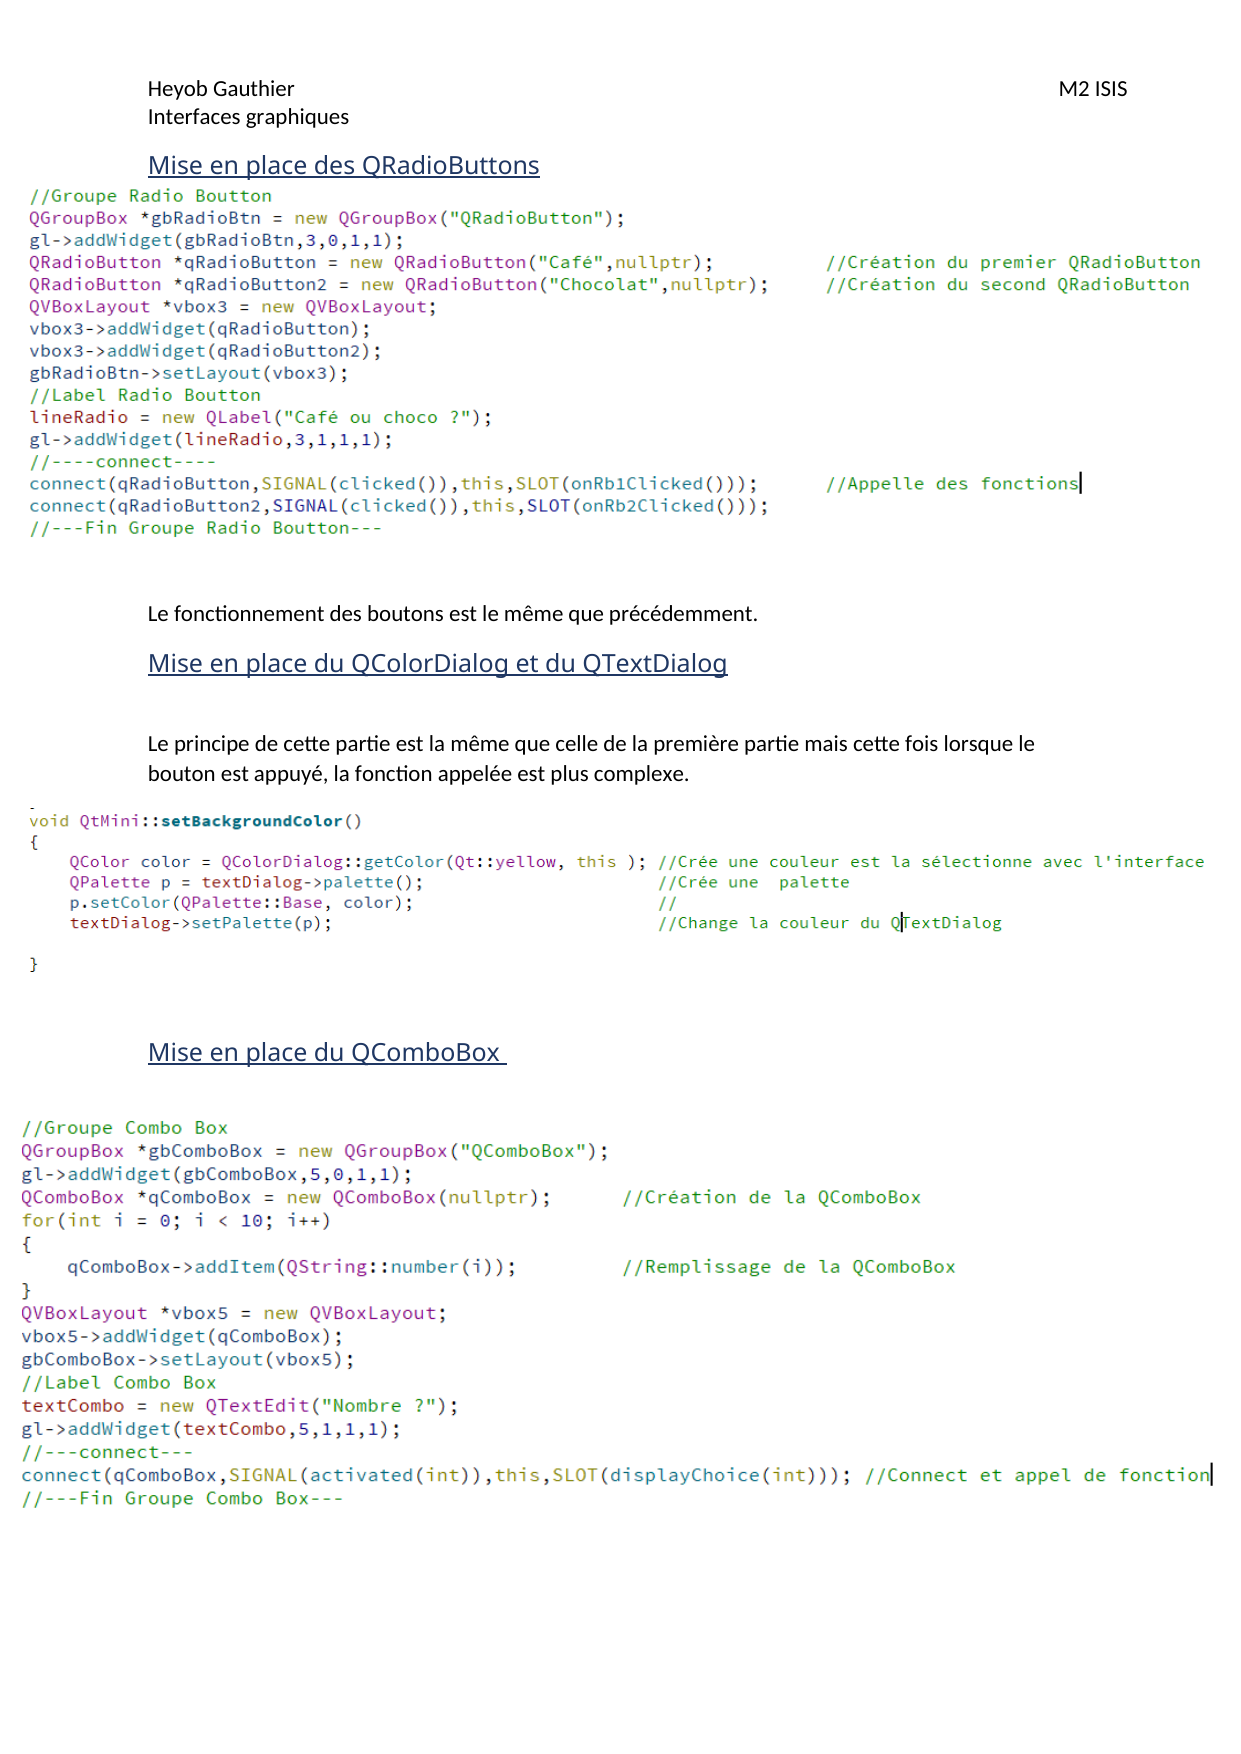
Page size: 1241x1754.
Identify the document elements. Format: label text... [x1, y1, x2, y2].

picture [26, 808, 1216, 972]
picture [28, 184, 1220, 547]
subtitle Mise en place du QComboBox [148, 1034, 1093, 1068]
text Le fonctionnement des boutons est le même que précédemment. [148, 599, 1093, 627]
subtitle Mise en place des QRadioButtons [148, 148, 1093, 182]
picture [21, 1113, 1213, 1516]
subtitle Mise en place du QColorDialog et du QTextDialog [148, 646, 1093, 679]
text Le principe de cette partie est la même que celle de la première partie mais cette fois lorsque le bouton est appuyé, la fonction appelée est plus complexe. [148, 729, 1093, 787]
